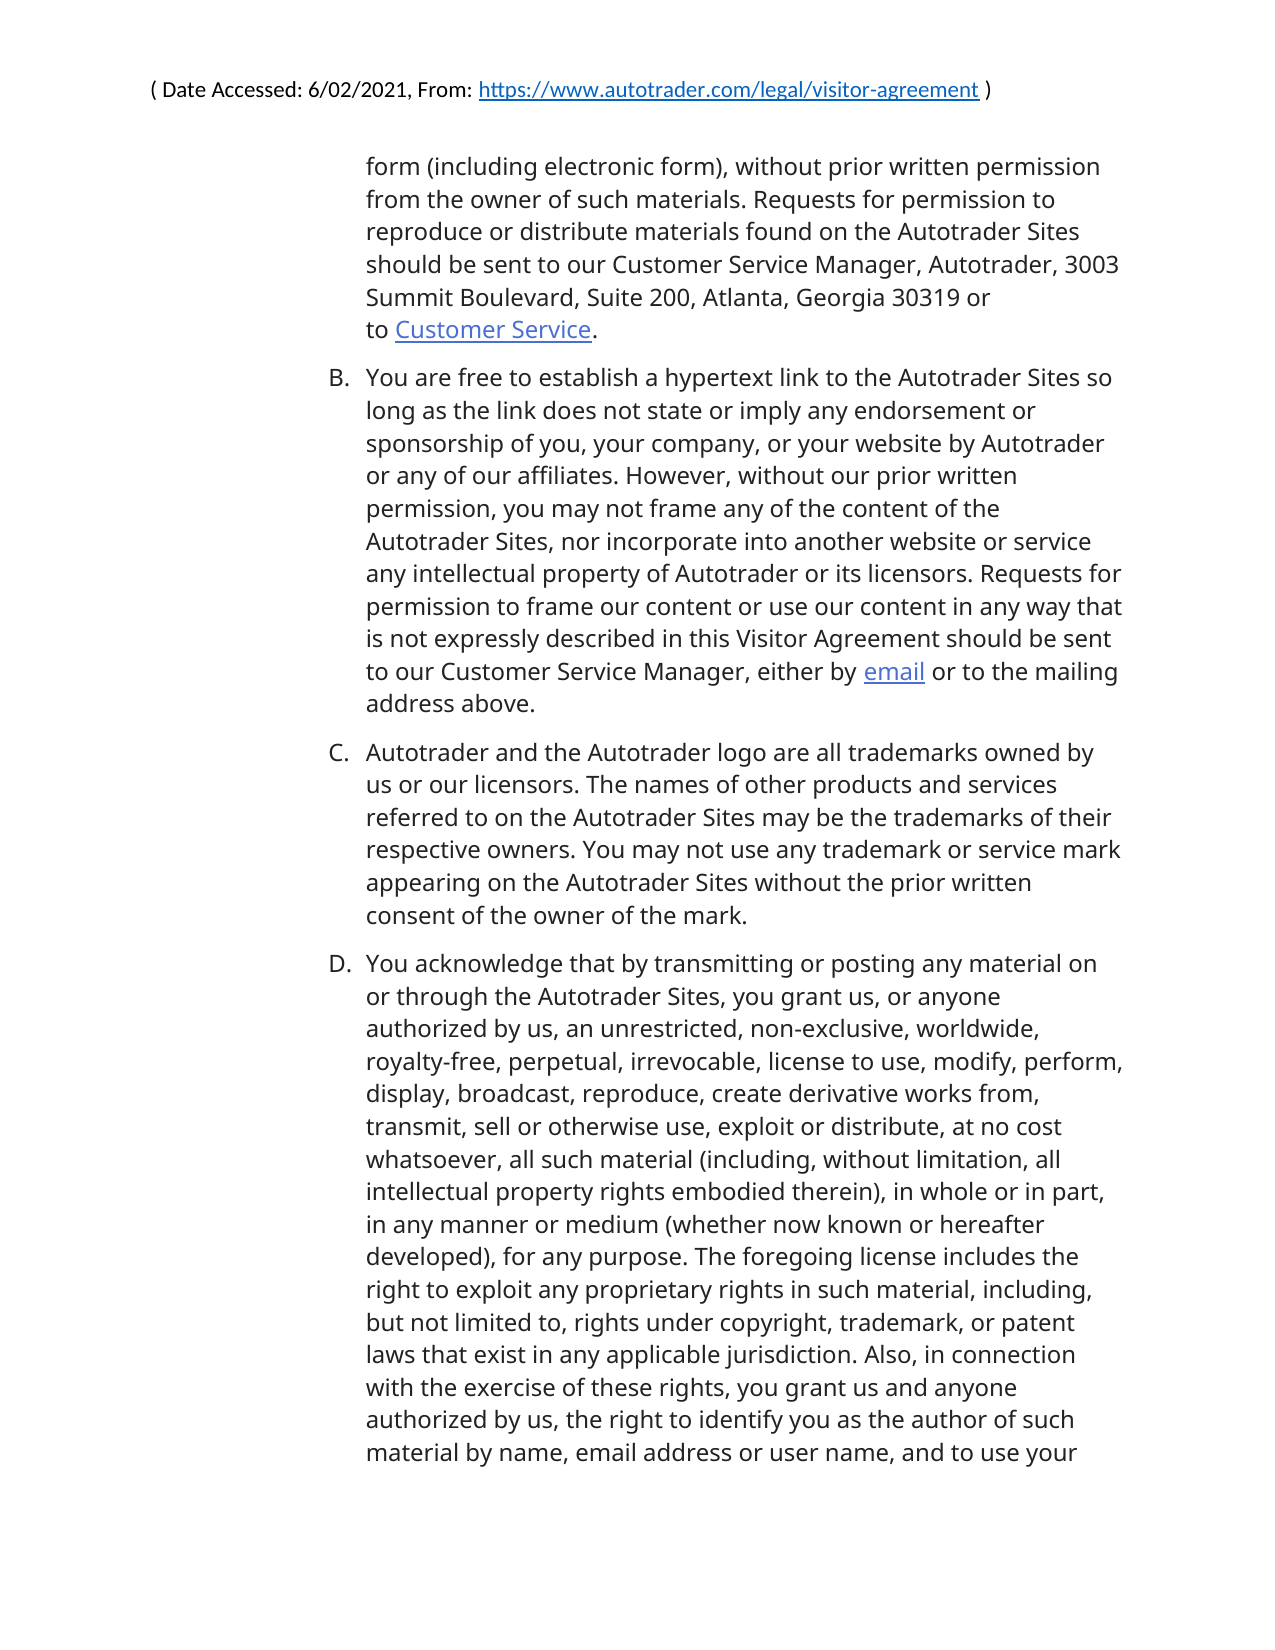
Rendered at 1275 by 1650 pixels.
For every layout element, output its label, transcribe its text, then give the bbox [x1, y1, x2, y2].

list Autotrader and the Autotrader logo are all trademarks owned by us or our licensors. The names of other products and services referred to on the Autotrader Sites may be the trademarks of their respective owners. You may not use any trademark or service mark appearing on the Autotrader Sites without the prior written consent of the owner of the mark. [328, 736, 1125, 931]
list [328, 150, 1125, 346]
list You are free to establish a hypertext link to the Autotrader Sites so long as the link does not state or imply any endorsement or sponsorship of you, your company, or your website by Autotrader or any of our affiliates. However, without our prior written permission, you may not frame any of the content of the Autotrader Sites, nor incorporate into another website or service any intellectual property of Autotrader or its licensors. Requests for permission to frame our content or use our content in any way that is not expressly described in this Visitor Agreement should be sent to our Customer Service Manager, either by email or to the mailing address above. [328, 361, 1125, 720]
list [328, 947, 1125, 1468]
